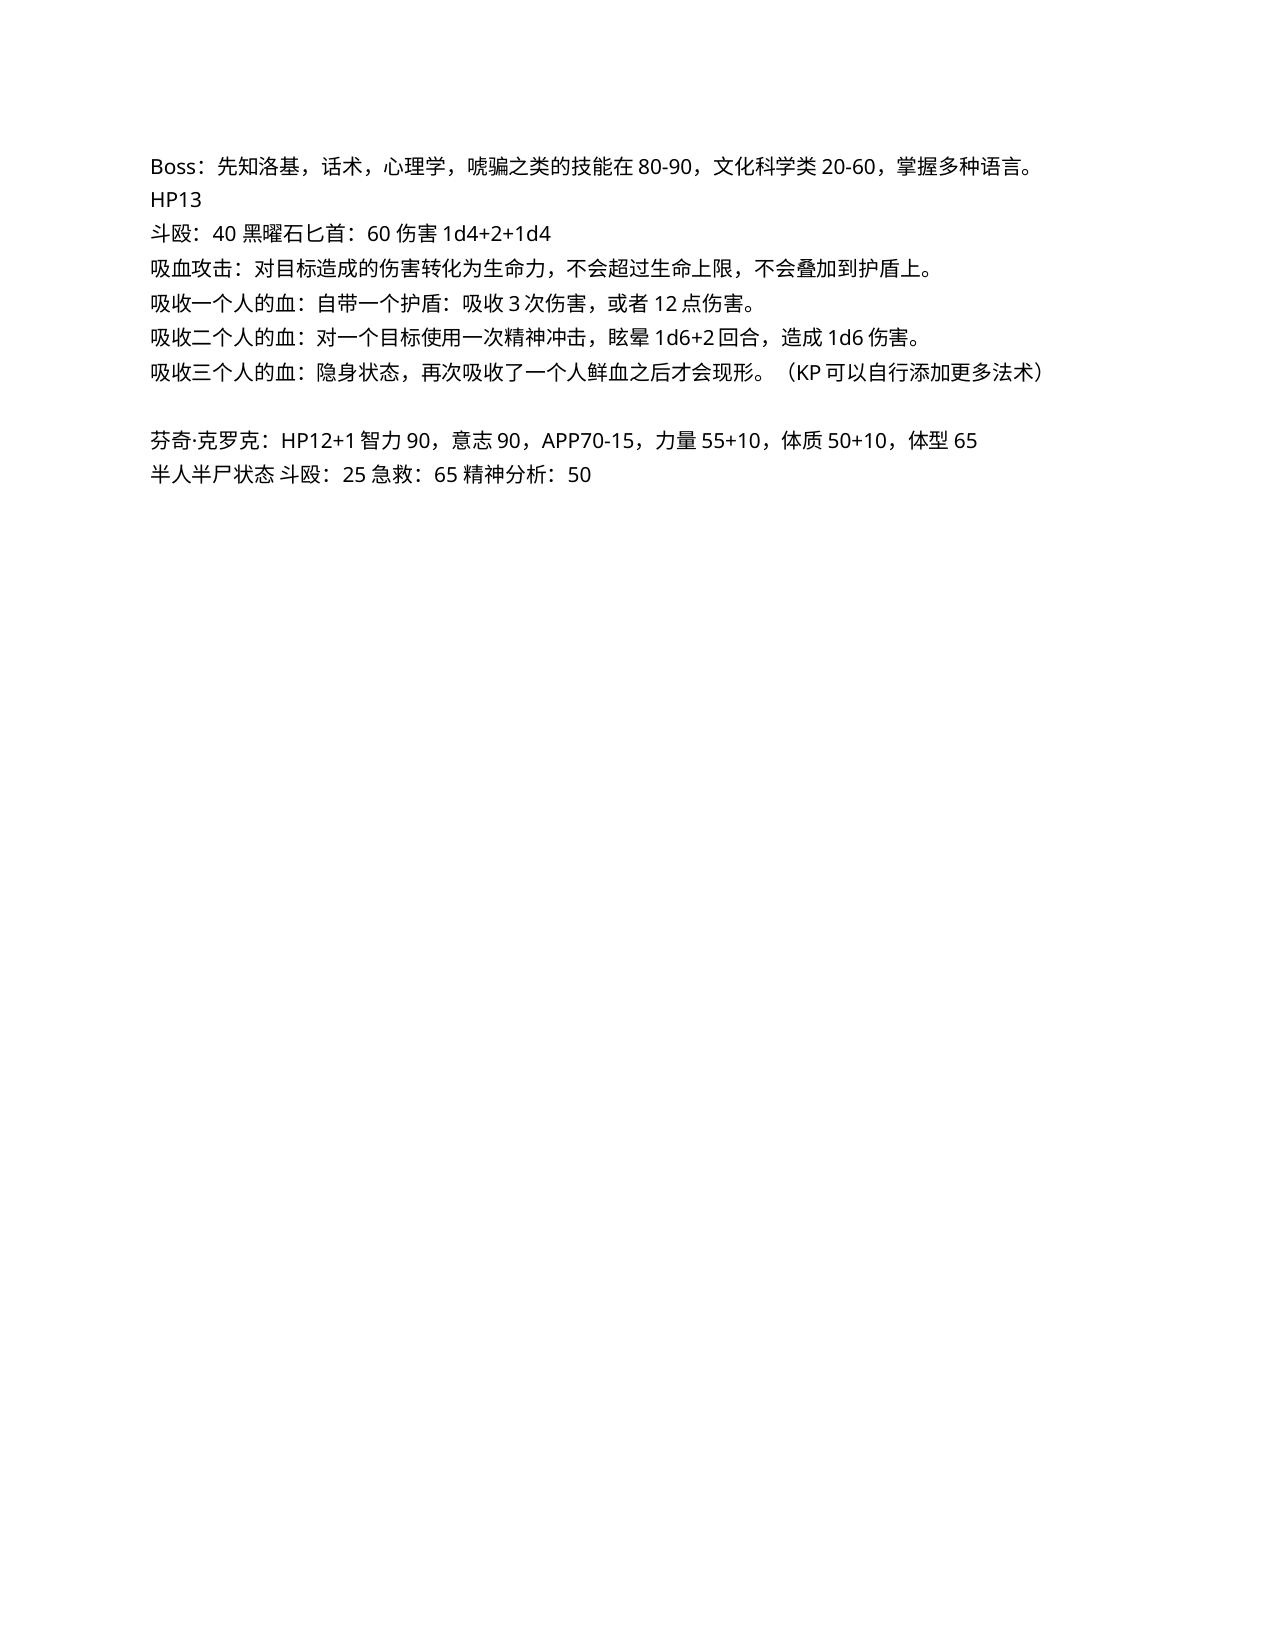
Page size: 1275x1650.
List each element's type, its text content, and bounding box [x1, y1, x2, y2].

text 吸收一个人的血：自带一个护盾：吸收3次伤害，或者12点伤害。 [150, 287, 1125, 317]
text 吸血攻击：对目标造成的伤害转化为生命力，不会超过生命上限，不会叠加到护盾上。 [150, 252, 1125, 282]
text 斗殴：40 黑曜石匕首：60 伤害1d4+2+1d4 [150, 217, 1125, 248]
text 吸收三个人的血：隐身状态，再次吸收了一个人鲜血之后才会现形。（KP可以自行添加更多法术） [150, 356, 1125, 387]
text 芬奇·克罗克：HP12+1智力90，意志90，APP70-15，力量55+10，体质50+10，体型65 [150, 424, 1125, 454]
text HP13 [150, 185, 1125, 213]
text 吸收二个人的血：对一个目标使用一次精神冲击，眩晕1d6+2回合，造成1d6伤害。 [150, 322, 1125, 352]
text 半人半尸状态 斗殴：25 急救：65 精神分析：50 [150, 459, 1125, 489]
text Boss：先知洛基，话术，心理学，唬骗之类的技能在80-90，文化科学类20-60，掌握多种语言。 [150, 150, 1125, 180]
